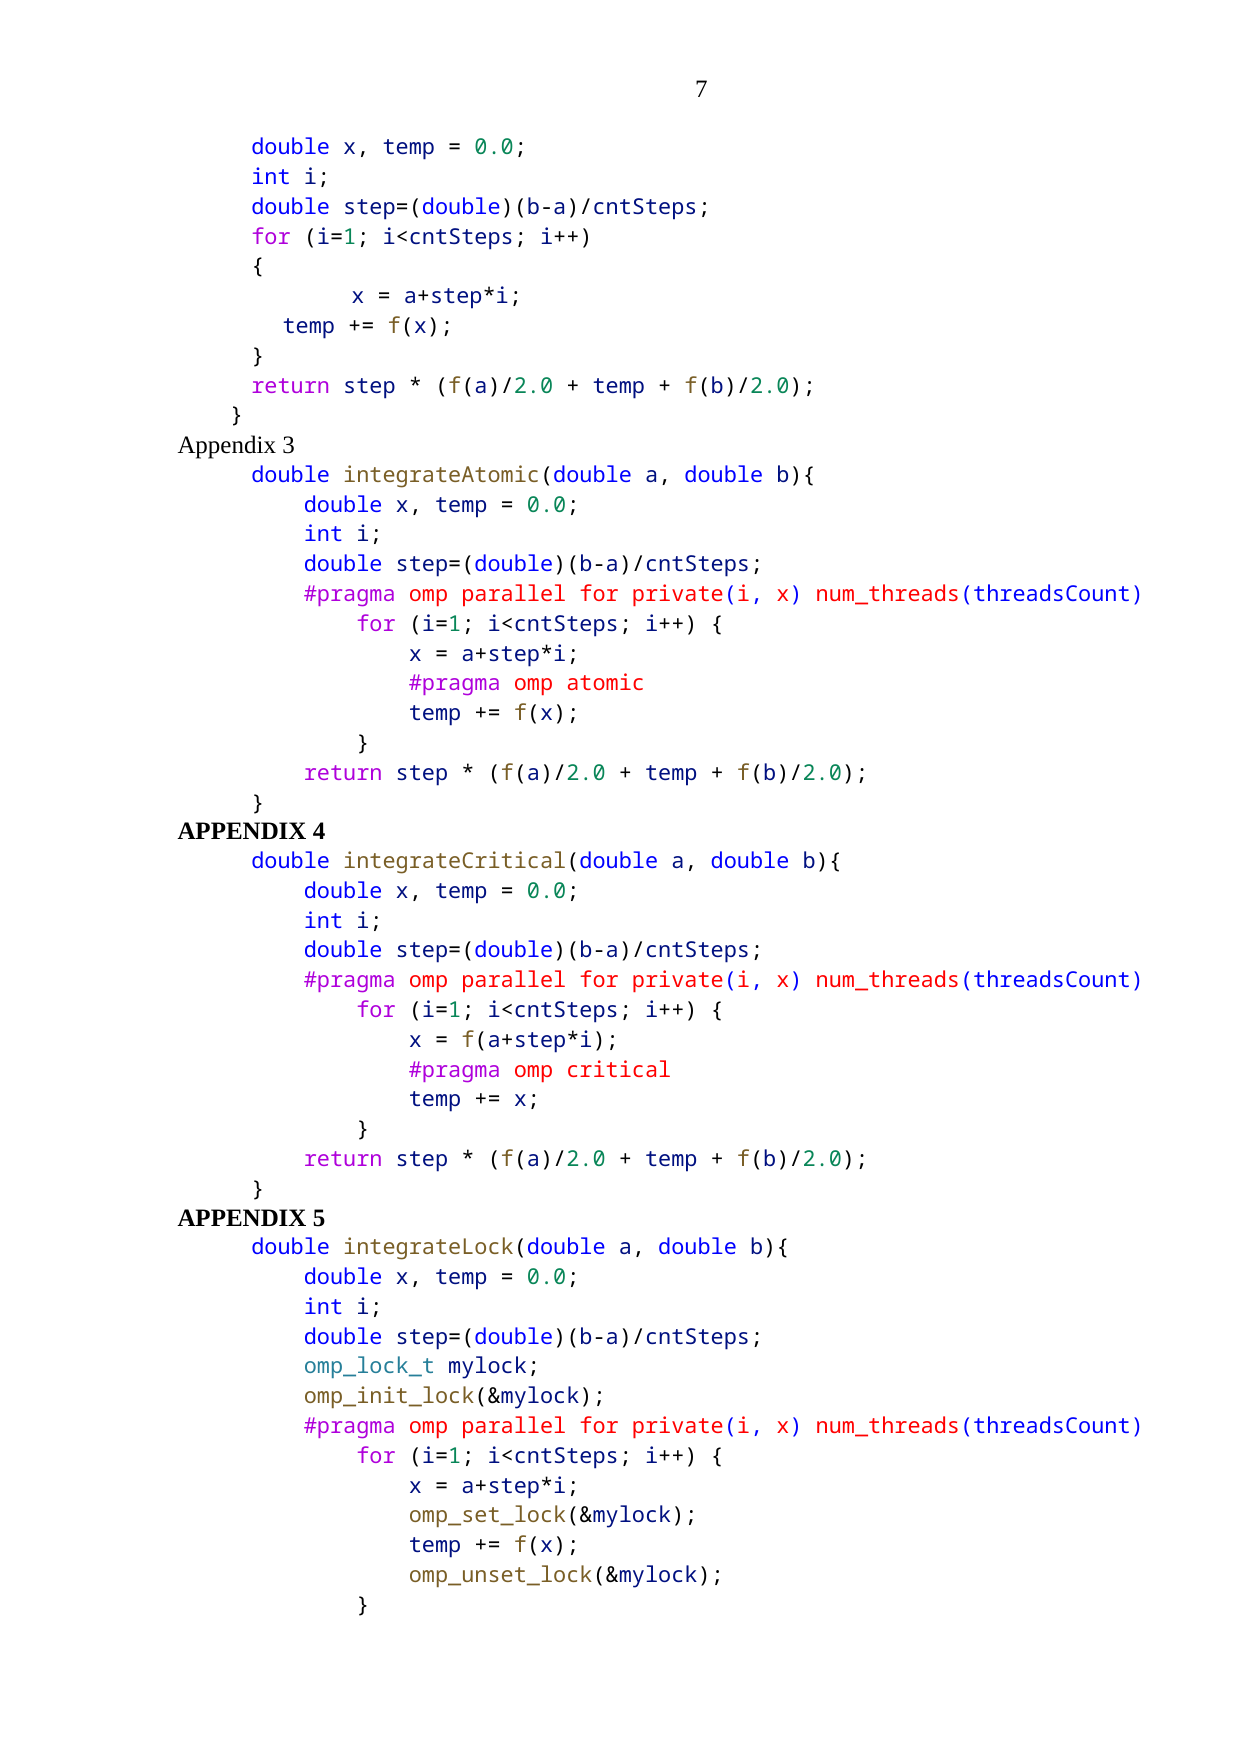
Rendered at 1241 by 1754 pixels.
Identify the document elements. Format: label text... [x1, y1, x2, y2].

text return step * (f(a)/2.0 + temp + f(b)/2.0); [177, 369, 1152, 399]
text temp += x; [251, 1083, 1152, 1113]
text int i; [177, 161, 1152, 191]
text #pragma omp parallel for private(i, x) num_threads(threadsCount) [251, 964, 1152, 994]
text #pragma omp parallel for private(i, x) num_threads(threadsCount) [251, 578, 1152, 608]
text { [177, 250, 1152, 280]
text double x, temp = 0.0; [251, 1261, 1152, 1291]
text } [251, 1589, 1152, 1619]
text temp += f(x); [251, 1529, 1152, 1559]
text } [177, 399, 1152, 429]
text double x, temp = 0.0; [251, 875, 1152, 905]
title Appendix 5 [177, 1203, 1152, 1231]
title Appendix 4 [177, 816, 1152, 845]
text double integrateLock(double a, double b){ [251, 1231, 1152, 1261]
text temp += f(x); [177, 310, 1152, 340]
text for (i=1; i<cntSteps; i++) { [251, 994, 1152, 1024]
text omp_init_lock(&mylock); [251, 1380, 1152, 1410]
text omp_set_lock(&mylock); [251, 1499, 1152, 1529]
text double step=(double)(b-a)/cntSteps; [251, 1321, 1152, 1351]
text int i; [251, 518, 1152, 548]
text double integrateAtomic(double a, double b){ [251, 459, 1152, 489]
text #pragma omp parallel for private(i, x) num_threads(threadsCount) [251, 1410, 1152, 1440]
text } [251, 1173, 1152, 1203]
text double x, temp = 0.0; [177, 131, 1152, 161]
text int i; [251, 905, 1152, 934]
text double step=(double)(b-a)/cntSteps; [251, 548, 1152, 578]
text x = f(a+step*i); [251, 1024, 1152, 1054]
text } [251, 1113, 1152, 1143]
text x = a+step*i; [251, 638, 1152, 667]
text omp_unset_lock(&mylock); [251, 1559, 1152, 1589]
text #pragma omp atomic [251, 667, 1152, 697]
text } [177, 340, 1152, 369]
text for (i=1; i<cntSteps; i++) { [251, 608, 1152, 638]
text x = a+step*i; [251, 1470, 1152, 1499]
text return step * (f(a)/2.0 + temp + f(b)/2.0); [251, 757, 1152, 787]
text } [251, 727, 1152, 757]
text for (i=1; i<cntSteps; i++) { [251, 1440, 1152, 1470]
text int i; [251, 1291, 1152, 1321]
text double step=(double)(b-a)/cntSteps; [177, 191, 1152, 221]
text double step=(double)(b-a)/cntSteps; [251, 934, 1152, 964]
text double integrateCritical(double a, double b){ [251, 845, 1152, 875]
text #pragma omp critical [251, 1054, 1152, 1083]
text return step * (f(a)/2.0 + temp + f(b)/2.0); [251, 1143, 1152, 1173]
text omp_lock_t mylock; [251, 1351, 1152, 1380]
text temp += f(x); [251, 697, 1152, 727]
text } [251, 787, 1152, 816]
text for (i=1; i<cntSteps; i++) [177, 221, 1152, 250]
text double x, temp = 0.0; [251, 489, 1152, 518]
text Appendix 3 [177, 429, 1152, 459]
text x = a+step*i; [177, 280, 1152, 310]
